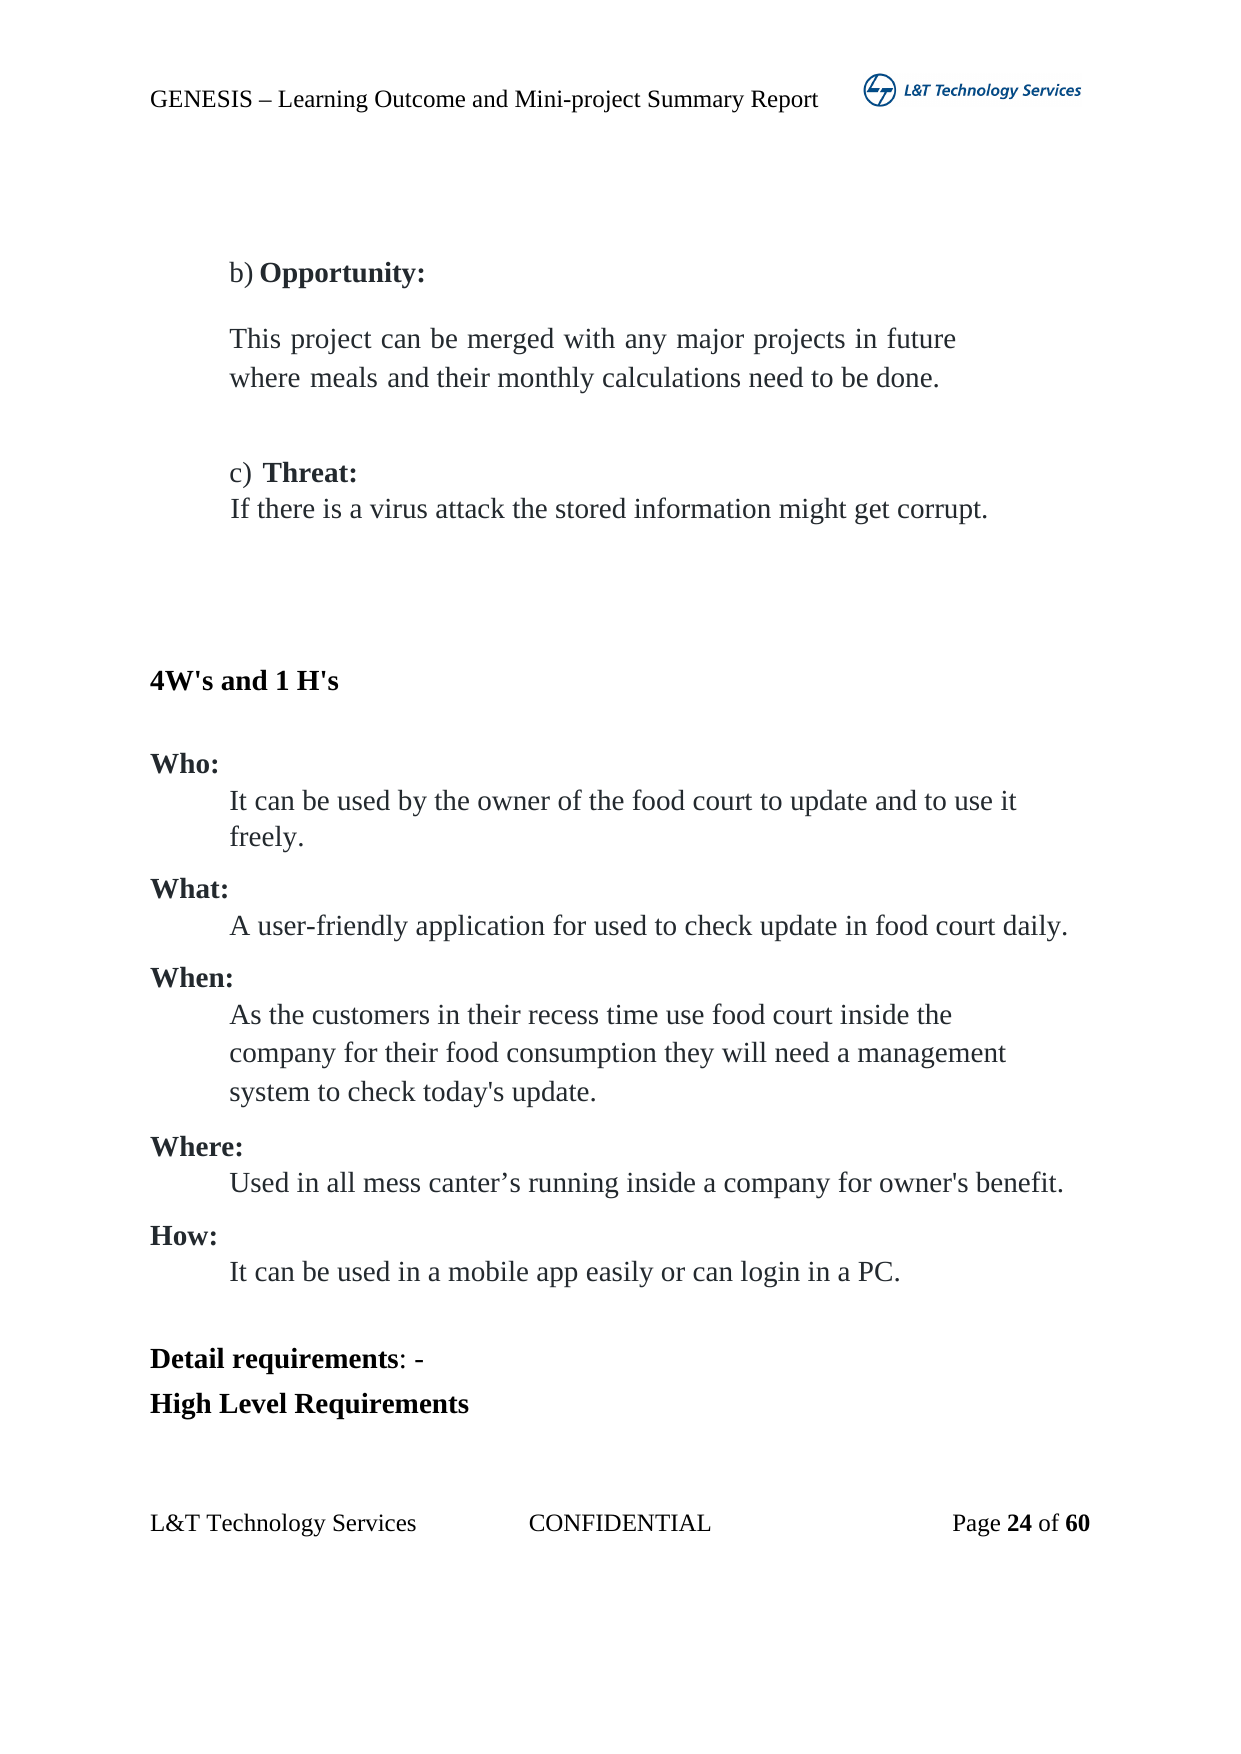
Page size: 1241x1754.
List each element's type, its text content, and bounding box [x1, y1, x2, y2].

text A user-friendly application for used to check update in food court daily. [229, 908, 1090, 941]
subtitle Where: [150, 1129, 1090, 1163]
subtitle When: [150, 961, 1090, 994]
subtitle Opportunity: [229, 256, 1090, 289]
subtitle What: [150, 872, 1090, 905]
subtitle Detail requirements: - [150, 1341, 1090, 1375]
picture [862, 73, 1082, 107]
subtitle 4W's and 1 H's [150, 663, 1090, 697]
subtitle How: [150, 1218, 1090, 1252]
subtitle Threat: [229, 456, 1090, 489]
text It can be used by the owner of the food court to update and to use it freely. [229, 783, 1090, 852]
text Used in all mess canter’s running inside a company for owner's benefit. [229, 1165, 1090, 1199]
text If there is a virus attack the stored information might get corrupt. [150, 492, 1090, 525]
text It can be used in a mobile app easily or can login in a PC. [229, 1254, 1090, 1288]
subtitle High Level Requirements [150, 1387, 1090, 1420]
text As the customers in their recess time use food court inside the company for their food consumption they will need a management system to check today's update. [229, 997, 1008, 1107]
text This project can be merged with any major projects in future where meals and their monthly calculations need to be done. [229, 322, 1008, 394]
subtitle Who: [150, 746, 1090, 780]
